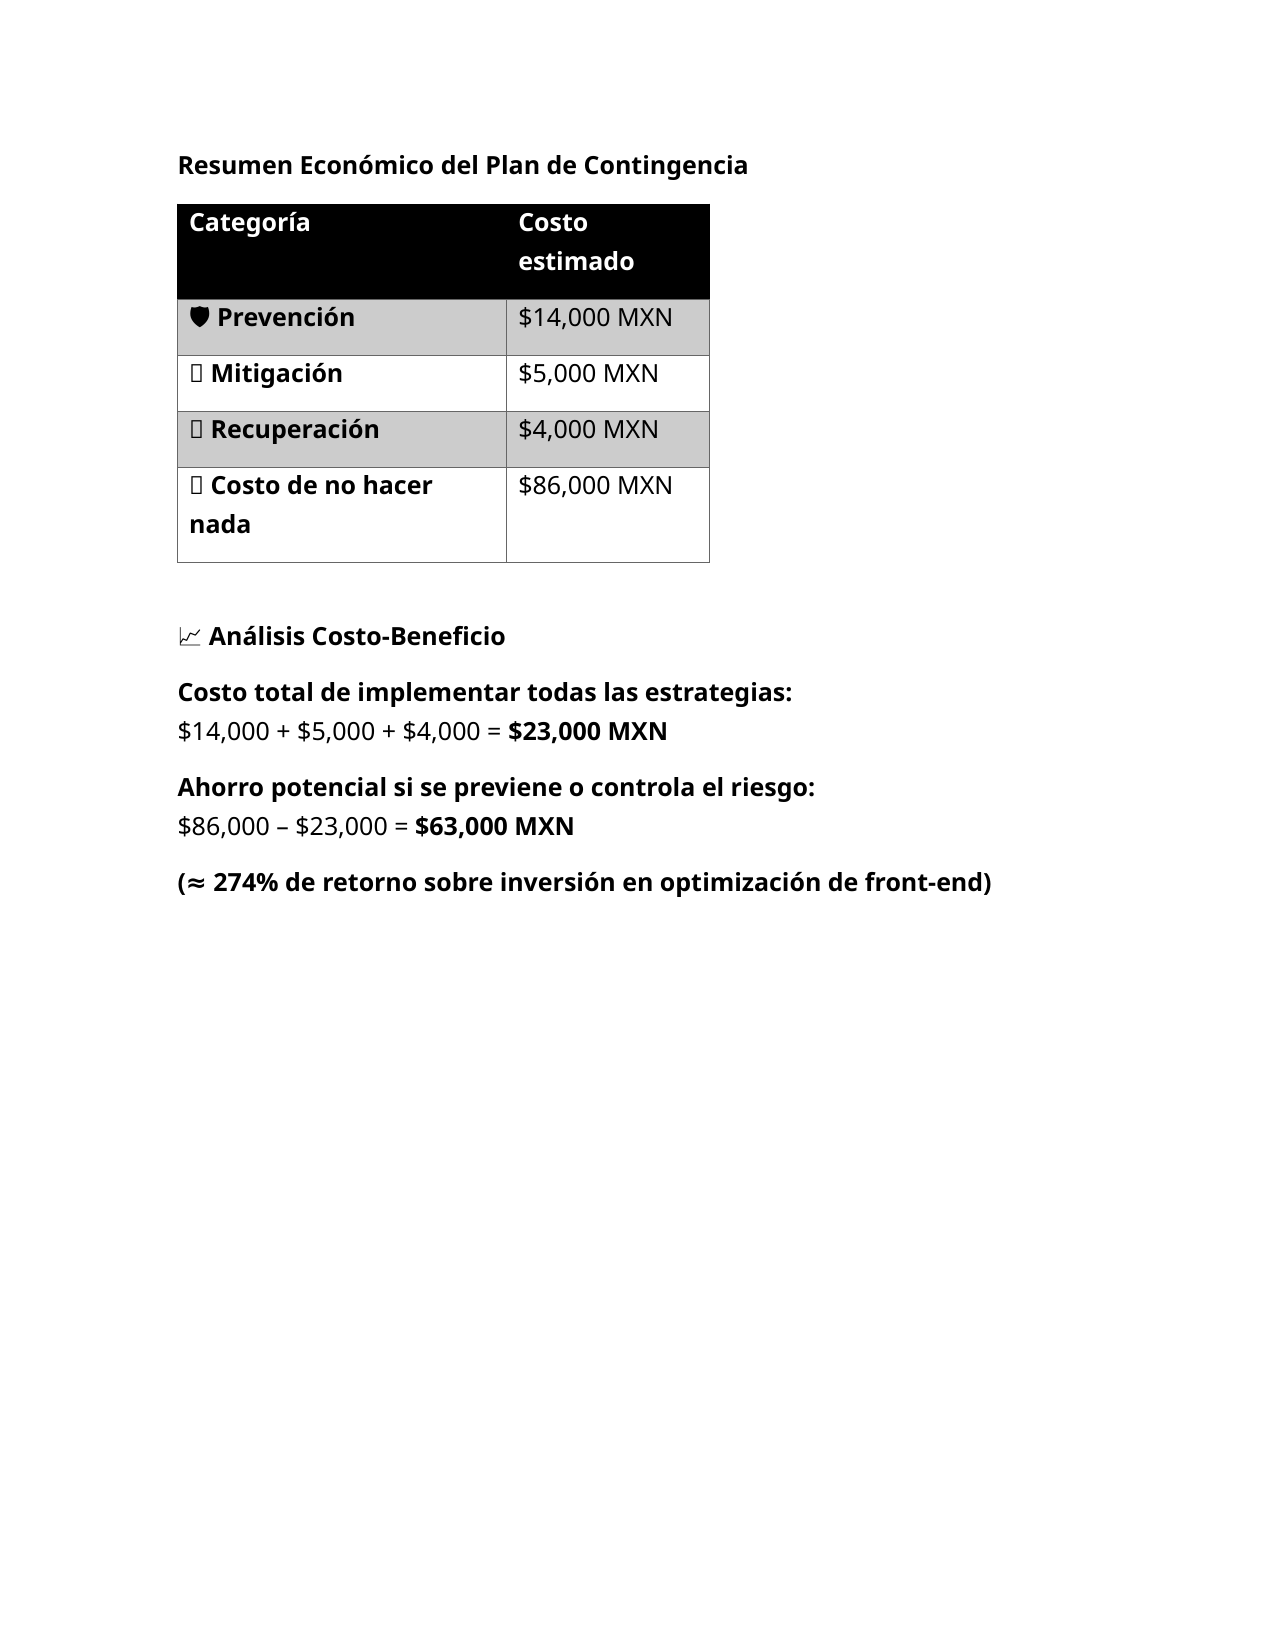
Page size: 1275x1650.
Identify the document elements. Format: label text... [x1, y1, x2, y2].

text Resumen Económico del Plan de Contingencia [177, 148, 1098, 182]
table_cell $4,000 MXN [507, 412, 709, 467]
table_cell 🔄 Recuperación [178, 412, 506, 467]
table_cell 🛡️ Prevención [178, 300, 506, 355]
table_cell 🚨 Mitigación [178, 356, 506, 411]
table_header Costo estimado [507, 205, 709, 299]
text Costo total de implementar todas las estrategias: $14,000 + $5,000 + $4,000 = $23,000 MXN [177, 675, 1098, 748]
text (≈ 274% de retorno sobre inversión en optimización de front-end) [177, 865, 1098, 899]
table_cell $14,000 MXN [507, 300, 709, 355]
table_cell $5,000 MXN [507, 356, 709, 411]
text 📈 Análisis Costo-Beneficio [177, 619, 1098, 653]
text Ahorro potencial si se previene o controla el riesgo: $86,000 – $23,000 = $63,000 MXN [177, 770, 1098, 843]
table_cell 💥 Costo de no hacer nada [178, 468, 506, 562]
table_header Categoría [178, 205, 506, 299]
table_cell $86,000 MXN [507, 468, 709, 562]
